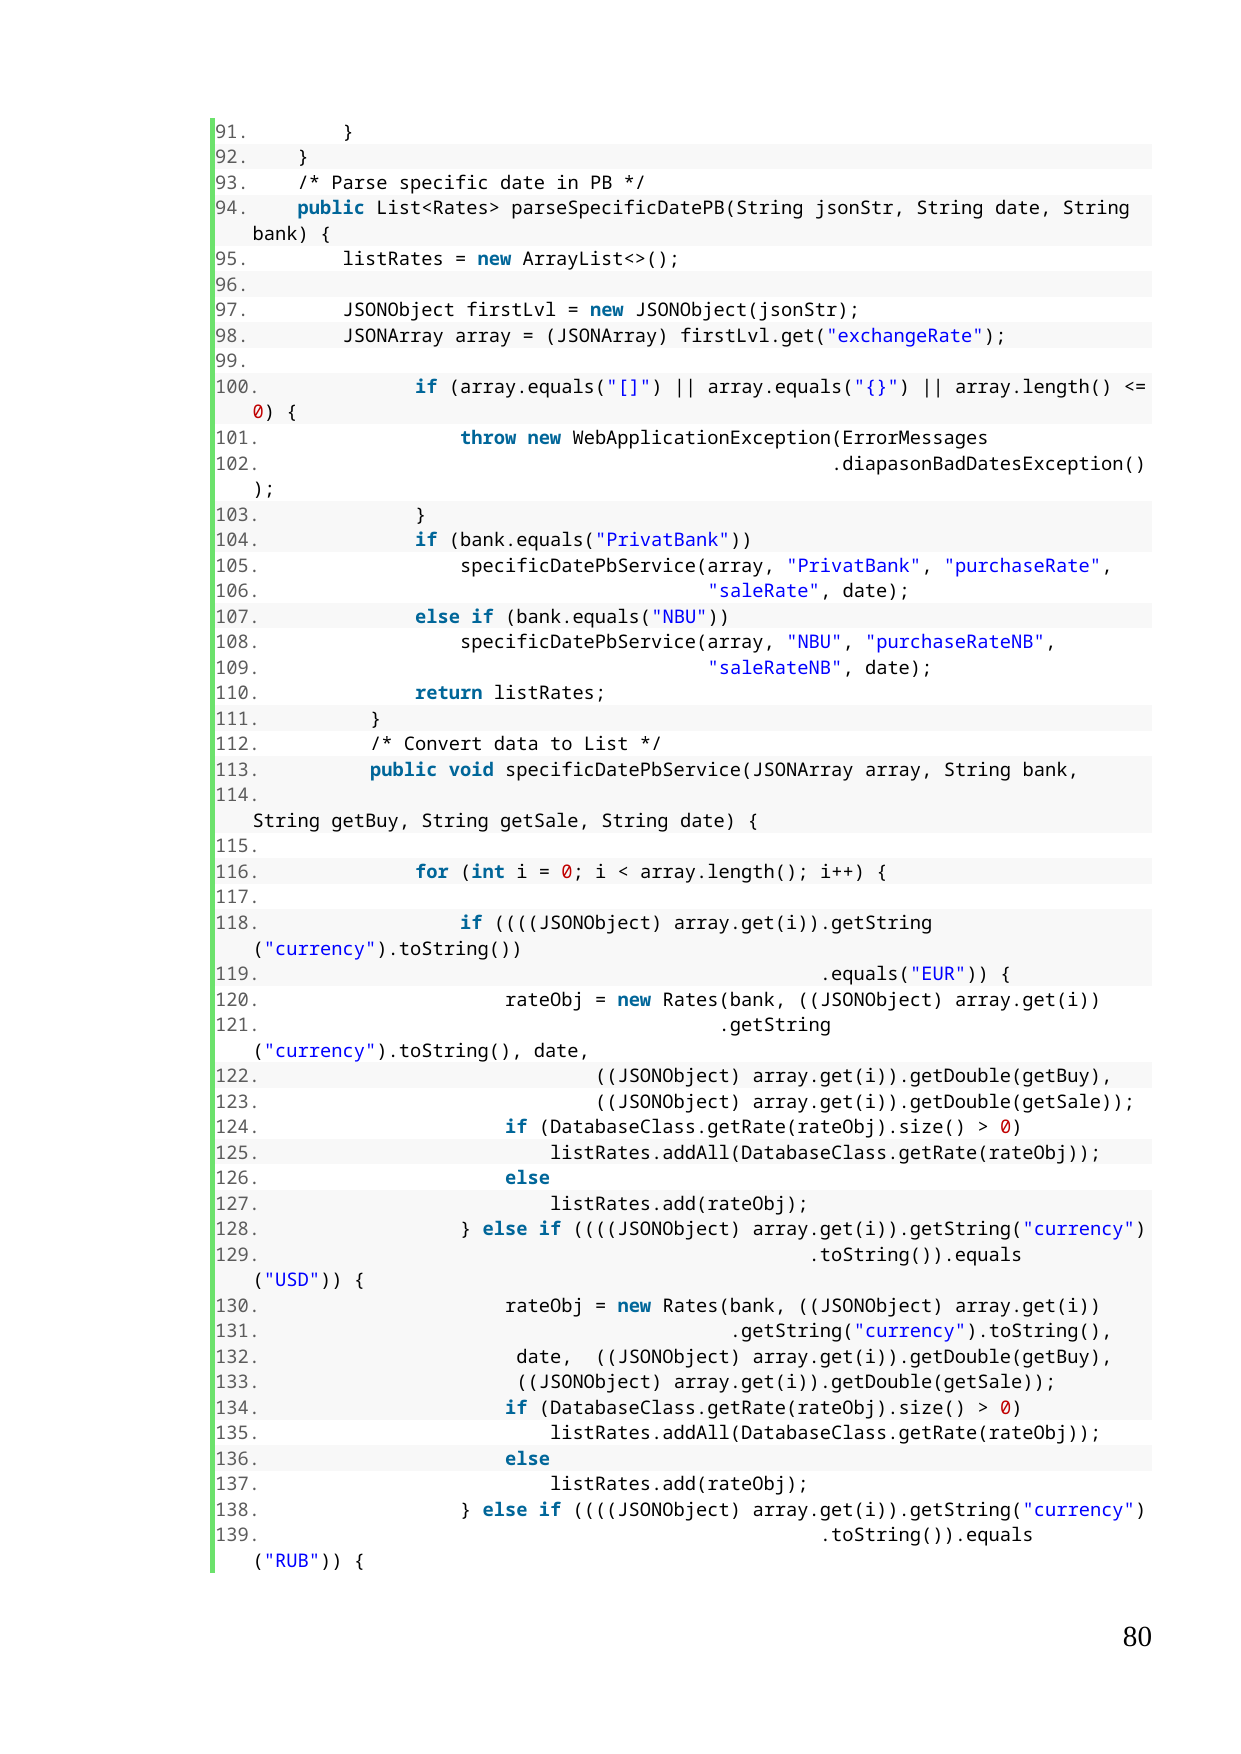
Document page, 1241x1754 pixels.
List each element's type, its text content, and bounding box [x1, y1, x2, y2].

list if (DatabaseClass.getRate(rateObj).size() > 0) [215, 1394, 1152, 1420]
list rateObj = new Rates(bank, ((JSONObject) array.get(i)) [215, 986, 1152, 1011]
list } [215, 705, 1152, 731]
list listRates.add(rateObj); [215, 1471, 1152, 1496]
list } [215, 501, 1152, 526]
list .toString()).equals("USD")) { [215, 1241, 1152, 1292]
list JSONArray array = (JSONArray) firstLvl.get("exchangeRate"); [215, 322, 1152, 348]
list for (int i = 0; i < array.length(); i++) { [215, 858, 1152, 884]
list } [215, 144, 1152, 169]
list return listRates; [215, 679, 1152, 705]
list } else if ((((JSONObject) array.get(i)).getString("currency") [215, 1496, 1152, 1522]
list else [215, 1164, 1152, 1190]
list "saleRateNB", date); [215, 654, 1152, 679]
list if (array.equals("[]") || array.equals("{}") || array.length() <= 0) { [215, 373, 1152, 424]
list specificDatePbService(array, "PrivatBank", "purchaseRate", [215, 552, 1152, 577]
list else if (bank.equals("NBU")) [215, 603, 1152, 628]
list /* Parse specific date in PB */ [215, 169, 1152, 195]
list ((JSONObject) array.get(i)).getDouble(getSale)); [215, 1088, 1152, 1113]
list listRates = new ArrayList<>(); [215, 246, 1152, 271]
list .toString()).equals("RUB")) { [215, 1522, 1152, 1573]
list .getString("currency").toString(), date, [215, 1011, 1152, 1062]
list /* Convert data to List */ [215, 731, 1152, 756]
list throw new WebApplicationException(ErrorMessages [215, 424, 1152, 450]
list JSONObject firstLvl = new JSONObject(jsonStr); [215, 297, 1152, 322]
list if ((((JSONObject) array.get(i)).getString("currency").toString()) [215, 909, 1152, 960]
list .getString("currency").toString(), [215, 1318, 1152, 1343]
list ((JSONObject) array.get(i)).getDouble(getSale)); [215, 1369, 1152, 1394]
list } else if ((((JSONObject) array.get(i)).getString("currency") [215, 1216, 1152, 1241]
list String getBuy, String getSale, String date) { [215, 782, 1152, 833]
list public void specificDatePbService(JSONArray array, String bank, [215, 756, 1152, 782]
list specificDatePbService(array, "NBU", "purchaseRateNB", [215, 628, 1152, 654]
list rateObj = new Rates(bank, ((JSONObject) array.get(i)) [215, 1292, 1152, 1318]
list } [215, 118, 1152, 144]
list public List<Rates> parseSpecificDatePB(String jsonStr, String date, String bank) { [215, 195, 1152, 246]
list listRates.addAll(DatabaseClass.getRate(rateObj)); [215, 1139, 1152, 1164]
list listRates.add(rateObj); [215, 1190, 1152, 1216]
list .equals("EUR")) { [215, 960, 1152, 986]
list listRates.addAll(DatabaseClass.getRate(rateObj)); [215, 1420, 1152, 1445]
list .diapasonBadDatesException()); [215, 450, 1152, 501]
list date, ((JSONObject) array.get(i)).getDouble(getBuy), [215, 1343, 1152, 1369]
list ((JSONObject) array.get(i)).getDouble(getBuy), [215, 1062, 1152, 1088]
list if (bank.equals("PrivatBank")) [215, 526, 1152, 552]
list else [215, 1445, 1152, 1471]
list if (DatabaseClass.getRate(rateObj).size() > 0) [215, 1113, 1152, 1139]
list "saleRate", date); [215, 577, 1152, 603]
